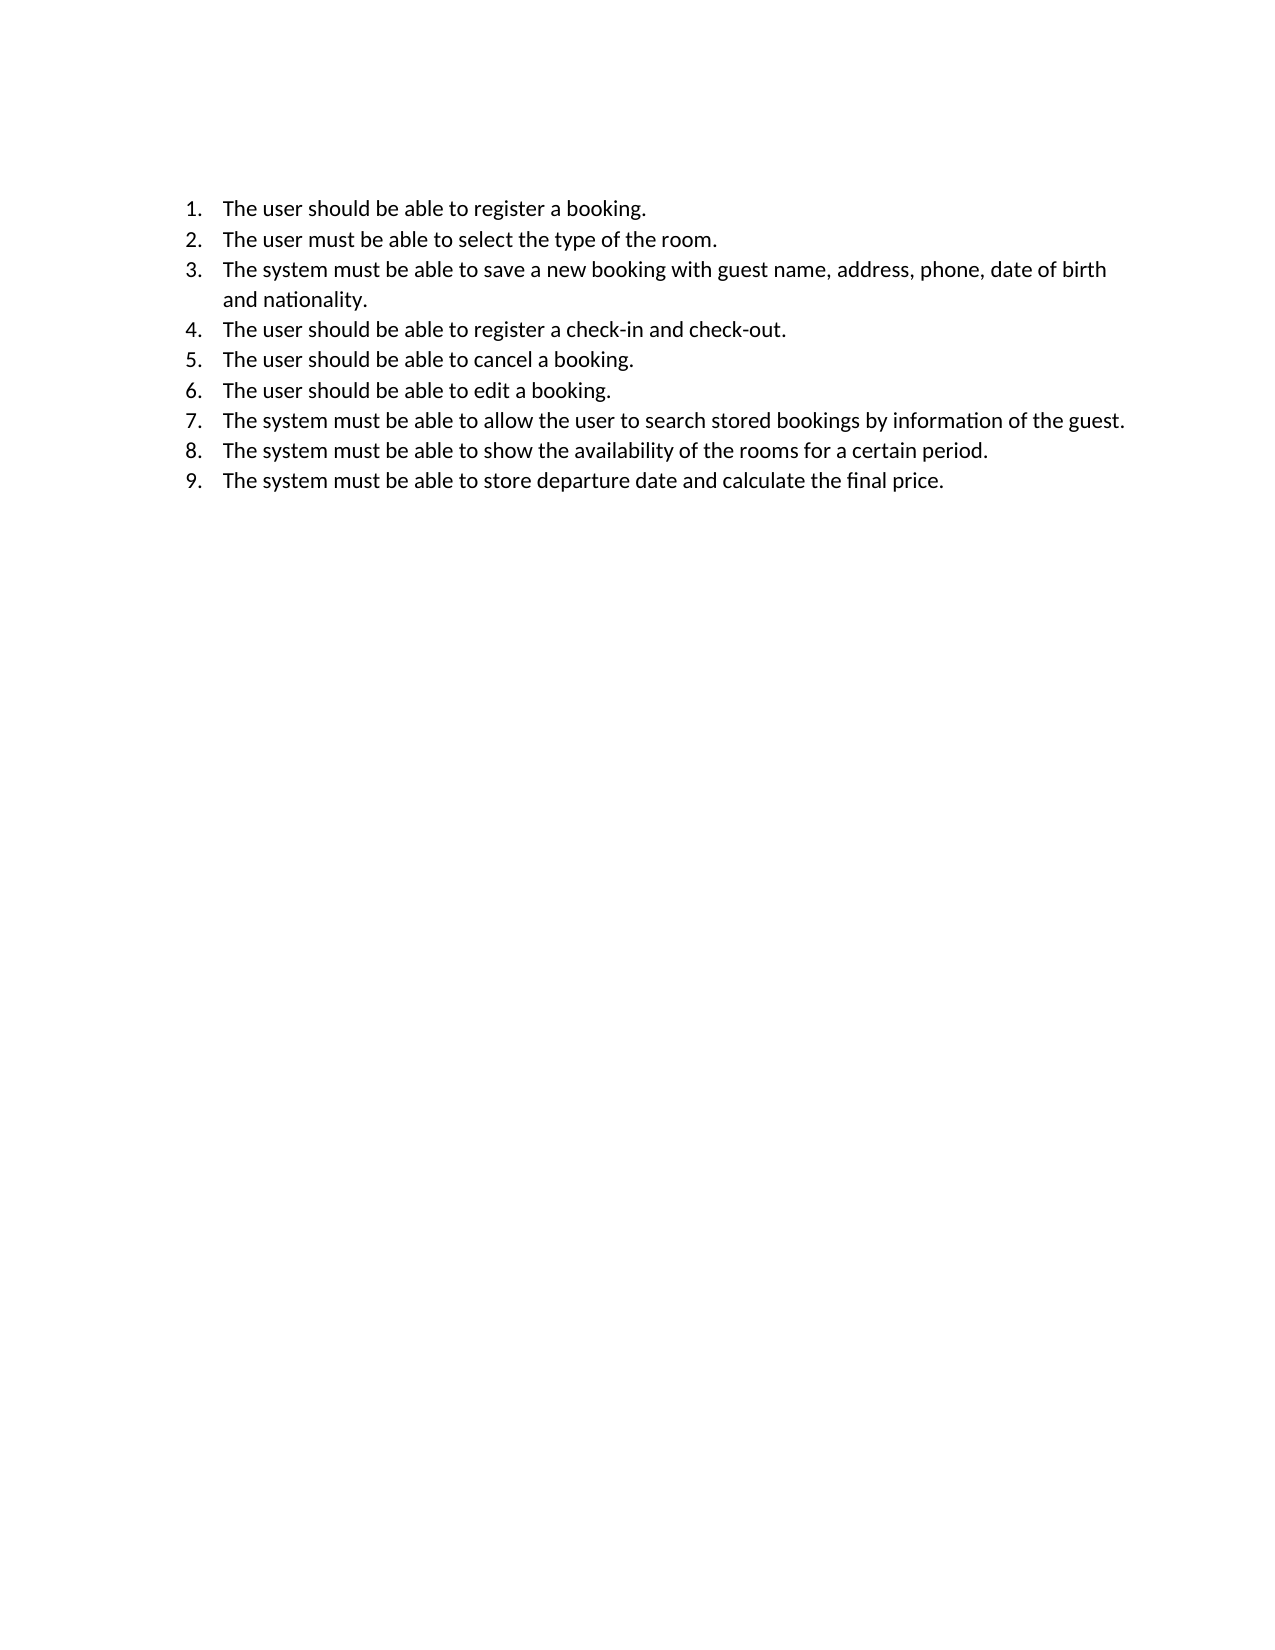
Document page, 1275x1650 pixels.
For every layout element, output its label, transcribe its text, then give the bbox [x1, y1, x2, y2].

list The user must be able to select the type of the room. [185, 225, 1127, 253]
list The system must be able to allow the user to search stored bookings by information of the guest. [185, 406, 1127, 434]
list The user should be able to cancel a booking. [185, 346, 1127, 373]
list The user should be able to register a check-in and check-out. [185, 315, 1127, 343]
list The system must be able to store departure date and calculate the final price. [185, 466, 1127, 494]
list The system must be able to save a new booking with guest name, address, phone, date of birth and nationality. [185, 255, 1127, 313]
list The user should be able to register a booking. [185, 194, 1127, 222]
list The system must be able to show the availability of the rooms for a certain period. [185, 436, 1127, 464]
list The user should be able to edit a booking. [185, 376, 1127, 404]
